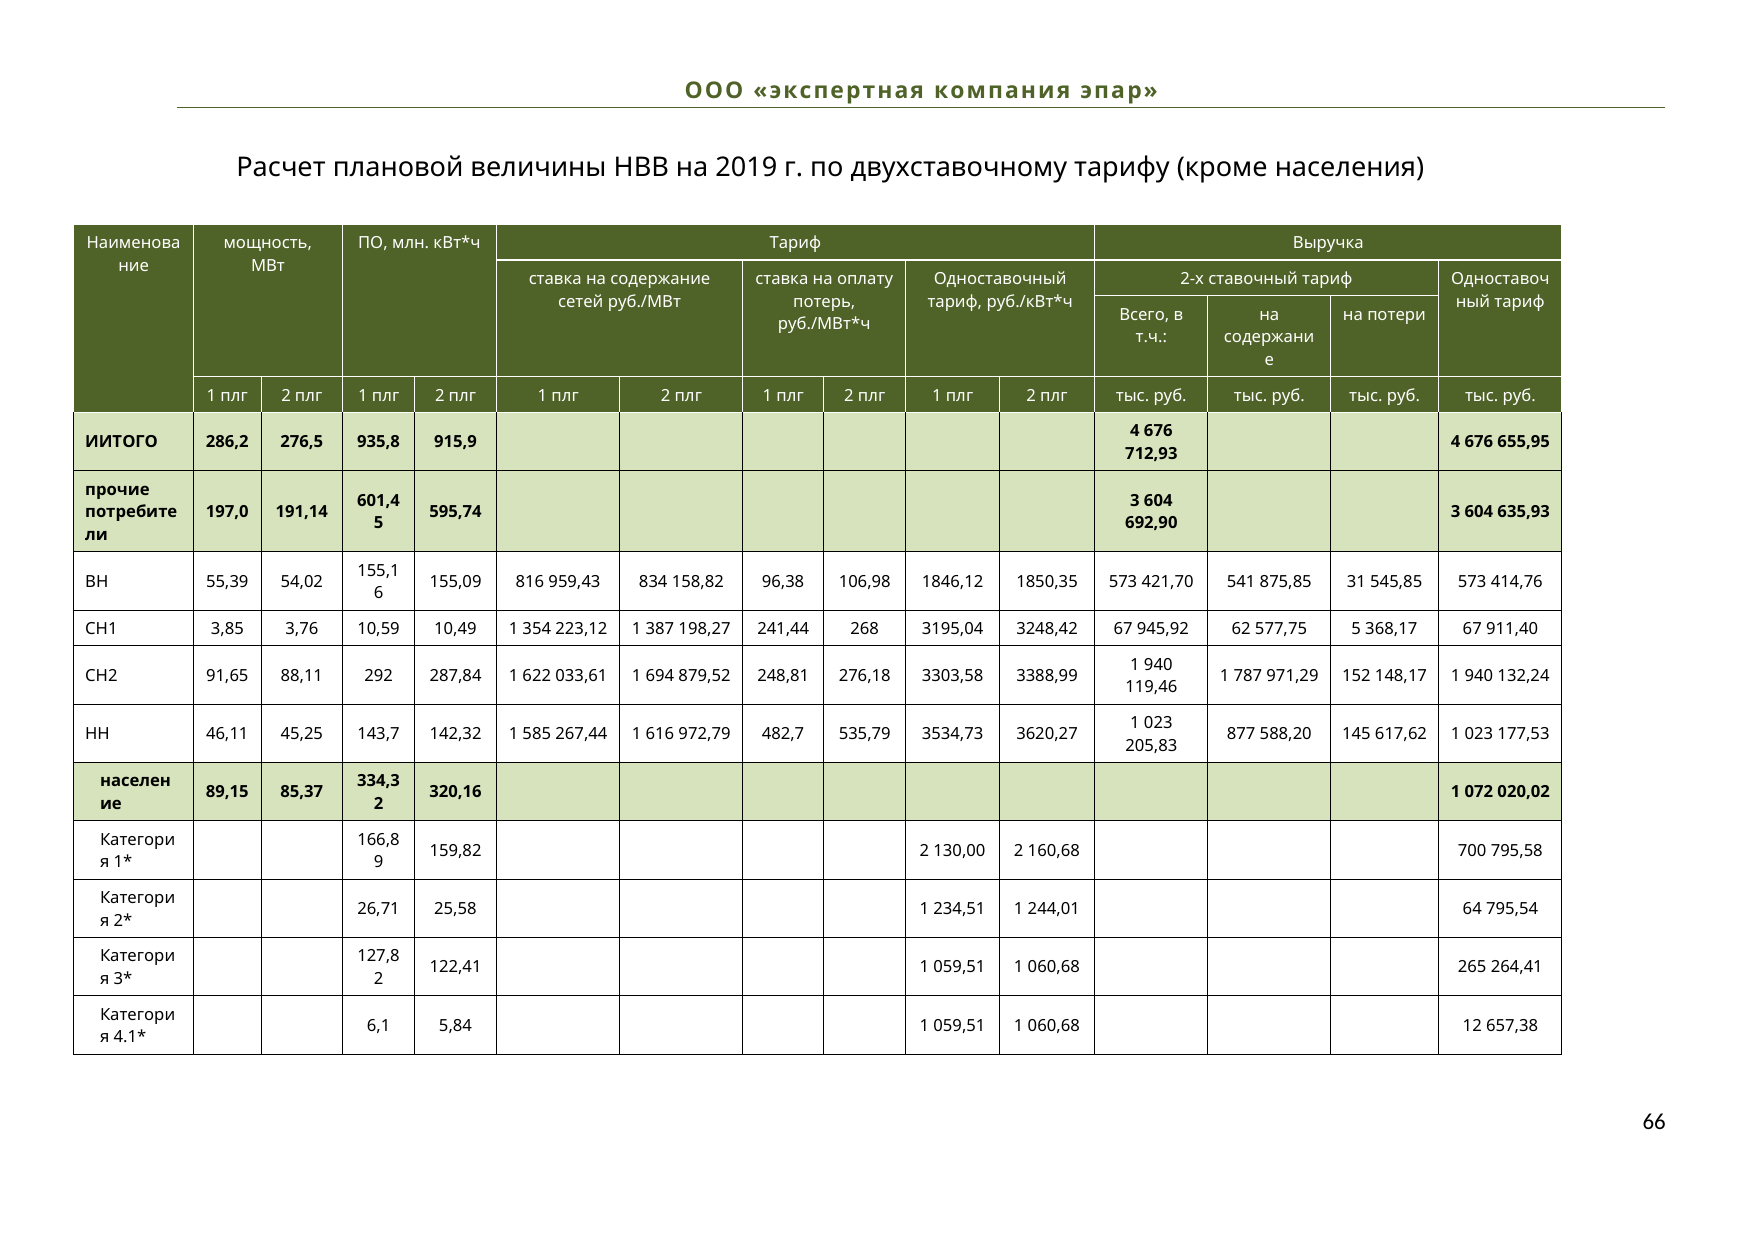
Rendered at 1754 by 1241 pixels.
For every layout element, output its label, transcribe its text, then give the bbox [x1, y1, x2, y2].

table_cell 1 плг [497, 377, 619, 412]
table_cell [743, 996, 823, 1053]
table_cell [194, 996, 261, 1053]
table_header Наименование [74, 225, 193, 412]
table_cell 287,84 [415, 646, 496, 703]
table_cell [1095, 880, 1207, 937]
table_cell 143,7 [343, 705, 414, 762]
table_cell [906, 471, 999, 551]
table_cell 159,82 [415, 821, 496, 878]
table_cell 2 плг [620, 377, 742, 412]
table_cell [743, 413, 823, 470]
table_cell 1 059,51 [906, 938, 999, 995]
table_cell 2 плг [824, 377, 905, 412]
table_cell [262, 996, 342, 1053]
table_cell 1846,12 [906, 552, 999, 609]
table_cell 5 368,17 [1331, 611, 1438, 645]
table_cell 4 676 712,93 [1095, 413, 1207, 470]
table_cell ИИТОГО [74, 413, 193, 470]
table_header ПО, млн. кВт*ч [343, 225, 496, 376]
table_cell 1 плг [343, 377, 414, 412]
table_cell Одноставочный тариф, руб./кВт*ч [906, 261, 1094, 376]
table_cell 1 787 971,29 [1208, 646, 1330, 703]
table_cell 89,15 [194, 763, 261, 820]
table_cell 541 875,85 [1208, 552, 1330, 609]
table_cell Категория 1* [74, 821, 193, 878]
table_cell тыс. руб. [1439, 377, 1561, 412]
table_cell [262, 938, 342, 995]
table_cell [1331, 996, 1438, 1053]
table_cell 482,7 [743, 705, 823, 762]
table_header Выручка [1095, 225, 1561, 259]
table_cell [1331, 938, 1438, 995]
table_cell [1095, 996, 1207, 1053]
table_cell [1000, 763, 1094, 820]
table_cell [194, 938, 261, 995]
table_cell СН2 [74, 646, 193, 703]
table_cell Всего, в т.ч.: [1095, 296, 1207, 376]
table_cell [743, 471, 823, 551]
table_cell 1 060,68 [1000, 996, 1094, 1053]
table_cell [824, 413, 905, 470]
table_cell Категория 2* [74, 880, 193, 937]
table_cell 25,58 [415, 880, 496, 937]
table_cell [824, 821, 905, 878]
table_cell 1 616 972,79 [620, 705, 742, 762]
table_cell 3195,04 [906, 611, 999, 645]
table_cell 155,16 [343, 552, 414, 609]
table_cell ВН [74, 552, 193, 609]
table_cell [497, 996, 619, 1053]
table_cell 1 940 132,24 [1439, 646, 1561, 703]
table_cell [1331, 471, 1438, 551]
table_cell 1 387 198,27 [620, 611, 742, 645]
table_cell [1000, 471, 1094, 551]
table_cell [497, 763, 619, 820]
table_cell [262, 821, 342, 878]
table_cell 1 плг [194, 377, 261, 412]
table_cell [743, 880, 823, 937]
table_cell СН1 [74, 611, 193, 645]
table_cell [1208, 763, 1330, 820]
table_cell тыс. руб. [1095, 377, 1207, 412]
table_cell 12 657,38 [1439, 996, 1561, 1053]
table_cell 915,9 [415, 413, 496, 470]
table_cell на содержание [1208, 296, 1330, 376]
table_cell 46,11 [194, 705, 261, 762]
table_cell [620, 880, 742, 937]
table_cell 2 плг [262, 377, 342, 412]
table_cell 122,41 [415, 938, 496, 995]
table_cell [620, 471, 742, 551]
table_cell 88,11 [262, 646, 342, 703]
table_cell 91,65 [194, 646, 261, 703]
table_cell 3534,73 [906, 705, 999, 762]
table_cell 1 плг [906, 377, 999, 412]
table_cell 248,81 [743, 646, 823, 703]
text Расчет плановой величины НВВ на . по двухставочному тарифу (кроме населения) [177, 148, 1665, 184]
table_cell [1331, 413, 1438, 470]
table_cell 45,25 [262, 705, 342, 762]
table_cell [497, 880, 619, 937]
table_cell 10,59 [343, 611, 414, 645]
table_cell 3388,99 [1000, 646, 1094, 703]
table_cell тыс. руб. [1331, 377, 1438, 412]
table_cell 1850,35 [1000, 552, 1094, 609]
table_cell 1 023 205,83 [1095, 705, 1207, 762]
table_cell 1 плг [743, 377, 823, 412]
table_cell [1331, 880, 1438, 937]
table_cell 601,45 [343, 471, 414, 551]
table_cell 700 795,58 [1439, 821, 1561, 878]
table_cell [1208, 821, 1330, 878]
table_cell 334,32 [343, 763, 414, 820]
table_cell 191,14 [262, 471, 342, 551]
table_cell [1208, 938, 1330, 995]
table_cell 834 158,82 [620, 552, 742, 609]
table_cell 286,2 [194, 413, 261, 470]
table_cell ставка на содержание сетей руб./МВт [497, 261, 742, 376]
table_cell 276,18 [824, 646, 905, 703]
table_cell 595,74 [415, 471, 496, 551]
table_cell 1 244,01 [1000, 880, 1094, 937]
table_cell 197,0 [194, 471, 261, 551]
table_cell [906, 413, 999, 470]
table_cell 1 072 020,02 [1439, 763, 1561, 820]
table_cell [262, 880, 342, 937]
table_cell НН [74, 705, 193, 762]
table_cell [906, 763, 999, 820]
table_cell тыс. руб. [1208, 377, 1330, 412]
table_cell [1208, 413, 1330, 470]
table_cell [620, 413, 742, 470]
table_cell 276,5 [262, 413, 342, 470]
table_cell 1 622 033,61 [497, 646, 619, 703]
table_cell на потери [1331, 296, 1438, 376]
table_cell [194, 821, 261, 878]
table_cell 3 604 692,90 [1095, 471, 1207, 551]
table_cell 3 604 635,93 [1439, 471, 1561, 551]
table_cell [1095, 763, 1207, 820]
table_cell 67 945,92 [1095, 611, 1207, 645]
table_header мощность, МВт [194, 225, 342, 376]
table_cell 62 577,75 [1208, 611, 1330, 645]
table_cell 106,98 [824, 552, 905, 609]
table_cell 935,8 [343, 413, 414, 470]
table_cell [194, 880, 261, 937]
table_cell 31 545,85 [1331, 552, 1438, 609]
table_cell [1208, 471, 1330, 551]
table_header Тариф [497, 225, 1094, 259]
table_cell 2 160,68 [1000, 821, 1094, 878]
table_cell 96,38 [743, 552, 823, 609]
table_cell 5,84 [415, 996, 496, 1053]
table_cell Категория 3* [74, 938, 193, 995]
table_cell 2-х ставочный тариф [1095, 261, 1438, 295]
table_cell 877 588,20 [1208, 705, 1330, 762]
table_cell 320,16 [415, 763, 496, 820]
table_cell 145 617,62 [1331, 705, 1438, 762]
table_cell [743, 763, 823, 820]
table_cell 1 023 177,53 [1439, 705, 1561, 762]
table_cell 142,32 [415, 705, 496, 762]
table_cell [620, 996, 742, 1053]
table_cell [1095, 821, 1207, 878]
table_cell Категория 4.1* [74, 996, 193, 1053]
table_cell [497, 938, 619, 995]
table_cell 265 264,41 [1439, 938, 1561, 995]
table_cell 10,49 [415, 611, 496, 645]
table_cell 54,02 [262, 552, 342, 609]
table_cell [743, 938, 823, 995]
table_cell 1 234,51 [906, 880, 999, 937]
table_cell 3620,27 [1000, 705, 1094, 762]
table_cell 1 059,51 [906, 996, 999, 1053]
table_cell [1331, 821, 1438, 878]
table_cell 1 354 223,12 [497, 611, 619, 645]
table_cell 127,82 [343, 938, 414, 995]
table_cell 6,1 [343, 996, 414, 1053]
table_cell [497, 821, 619, 878]
table_cell [743, 821, 823, 878]
table_cell 2 130,00 [906, 821, 999, 878]
table_cell ставка на оплату потерь, руб./МВт*ч [743, 261, 905, 376]
table_cell 292 [343, 646, 414, 703]
table_cell [824, 471, 905, 551]
table_cell 573 414,76 [1439, 552, 1561, 609]
table_cell 816 959,43 [497, 552, 619, 609]
table_cell 155,09 [415, 552, 496, 609]
table_cell 1 585 267,44 [497, 705, 619, 762]
table_cell 67 911,40 [1439, 611, 1561, 645]
table_cell 2 плг [415, 377, 496, 412]
table_cell 1 694 879,52 [620, 646, 742, 703]
table_cell [1331, 763, 1438, 820]
table_cell 268 [824, 611, 905, 645]
table_cell [497, 471, 619, 551]
table_cell 85,37 [262, 763, 342, 820]
table_cell население [74, 763, 193, 820]
table_cell 55,39 [194, 552, 261, 609]
table_cell 2 плг [1000, 377, 1094, 412]
table_cell [620, 821, 742, 878]
table_cell [1095, 938, 1207, 995]
table_cell [620, 938, 742, 995]
table_cell 3248,42 [1000, 611, 1094, 645]
table_cell 152 148,17 [1331, 646, 1438, 703]
table_cell 573 421,70 [1095, 552, 1207, 609]
table_cell прочие потребители [74, 471, 193, 551]
table_cell 64 795,54 [1439, 880, 1561, 937]
table_cell 241,44 [743, 611, 823, 645]
table_cell [1208, 880, 1330, 937]
table_cell 1 060,68 [1000, 938, 1094, 995]
table_cell [824, 763, 905, 820]
table_cell [824, 938, 905, 995]
table_cell [620, 763, 742, 820]
table_cell 3,85 [194, 611, 261, 645]
table_cell 3303,58 [906, 646, 999, 703]
table_cell 166,89 [343, 821, 414, 878]
table_cell [824, 880, 905, 937]
table_cell [824, 996, 905, 1053]
table_cell 535,79 [824, 705, 905, 762]
table_cell 3,76 [262, 611, 342, 645]
table_cell 1 940 119,46 [1095, 646, 1207, 703]
table_cell [497, 413, 619, 470]
table_cell 26,71 [343, 880, 414, 937]
table_cell 4 676 655,95 [1439, 413, 1561, 470]
table_cell [1000, 413, 1094, 470]
table_cell Одноставочный тариф [1439, 261, 1561, 376]
table_cell [1208, 996, 1330, 1053]
